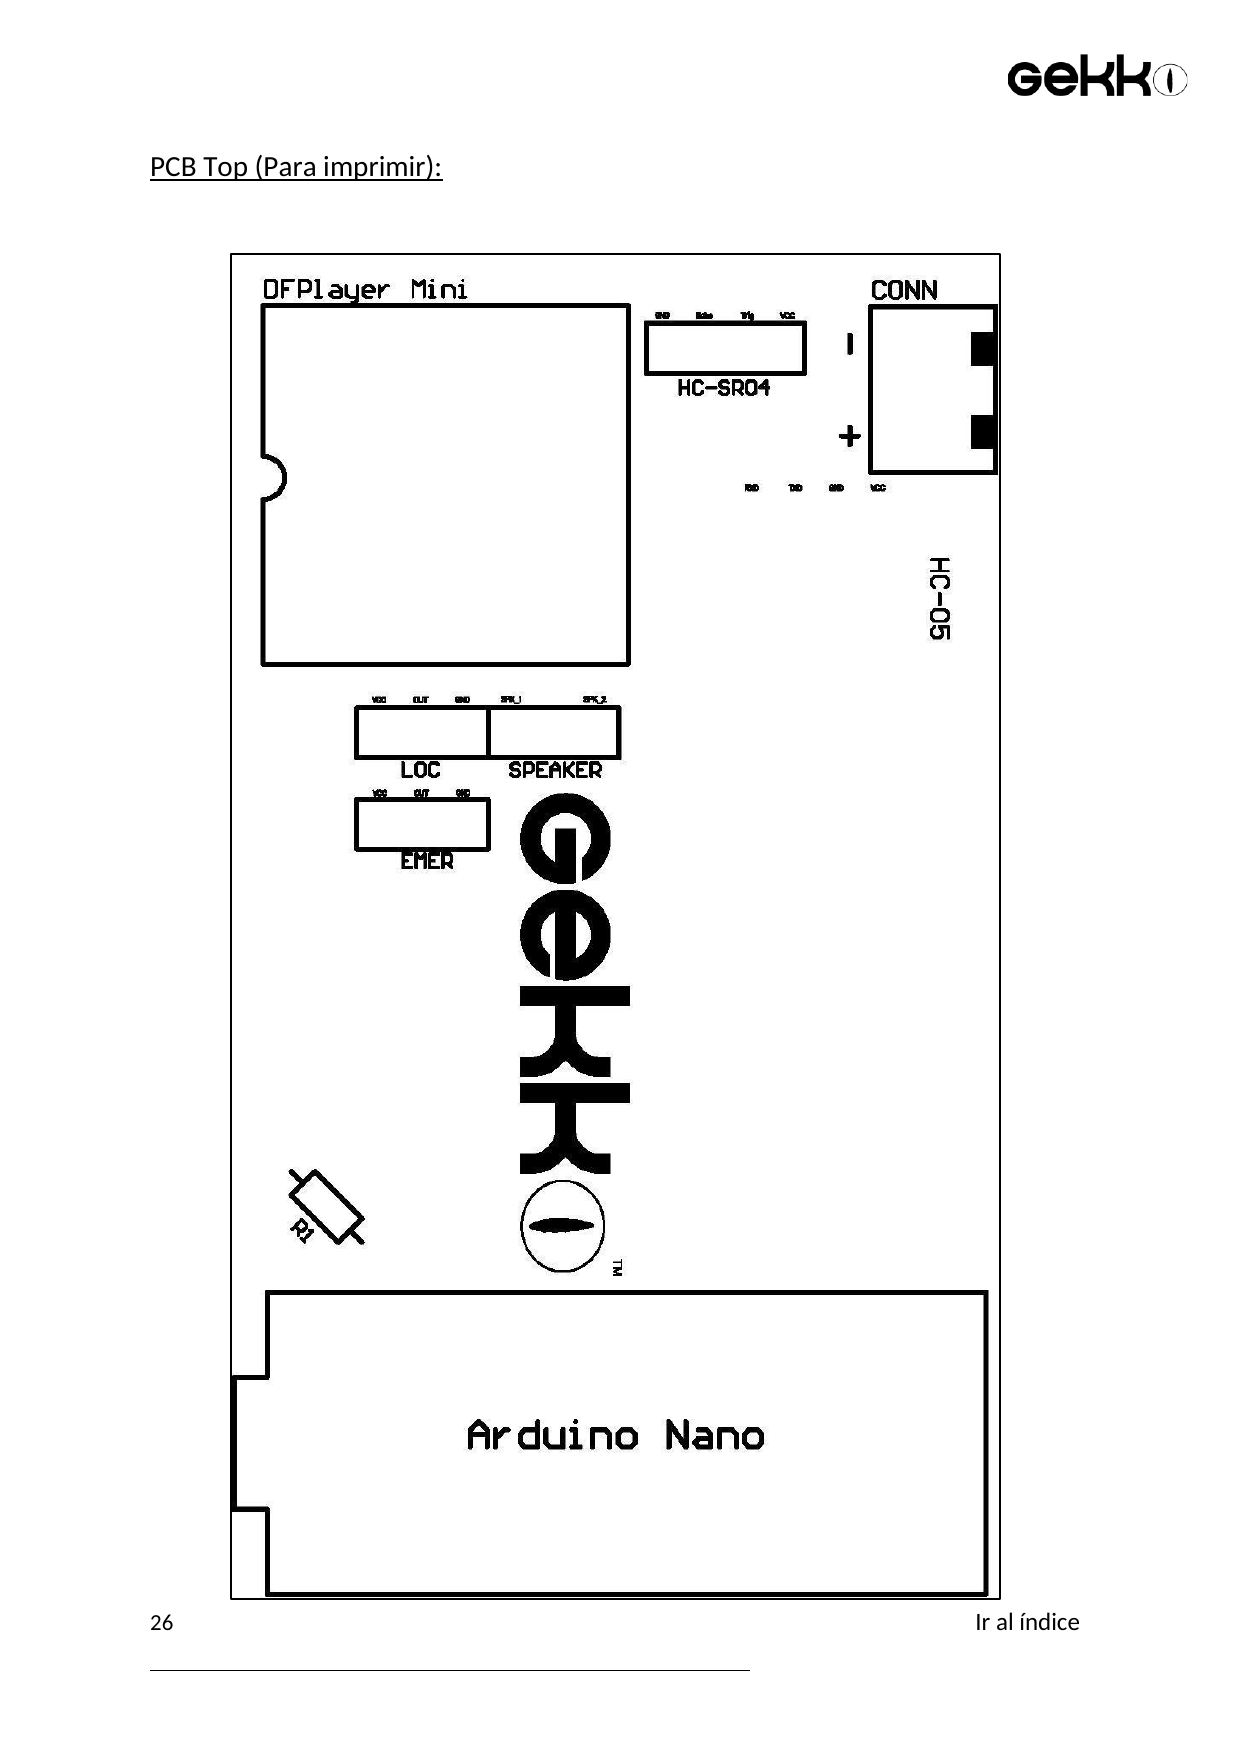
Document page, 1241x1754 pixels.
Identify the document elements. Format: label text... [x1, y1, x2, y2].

text PCB Top (Para imprimir): [150, 148, 1236, 184]
picture [1008, 54, 1188, 96]
picture [232, 275, 999, 1598]
